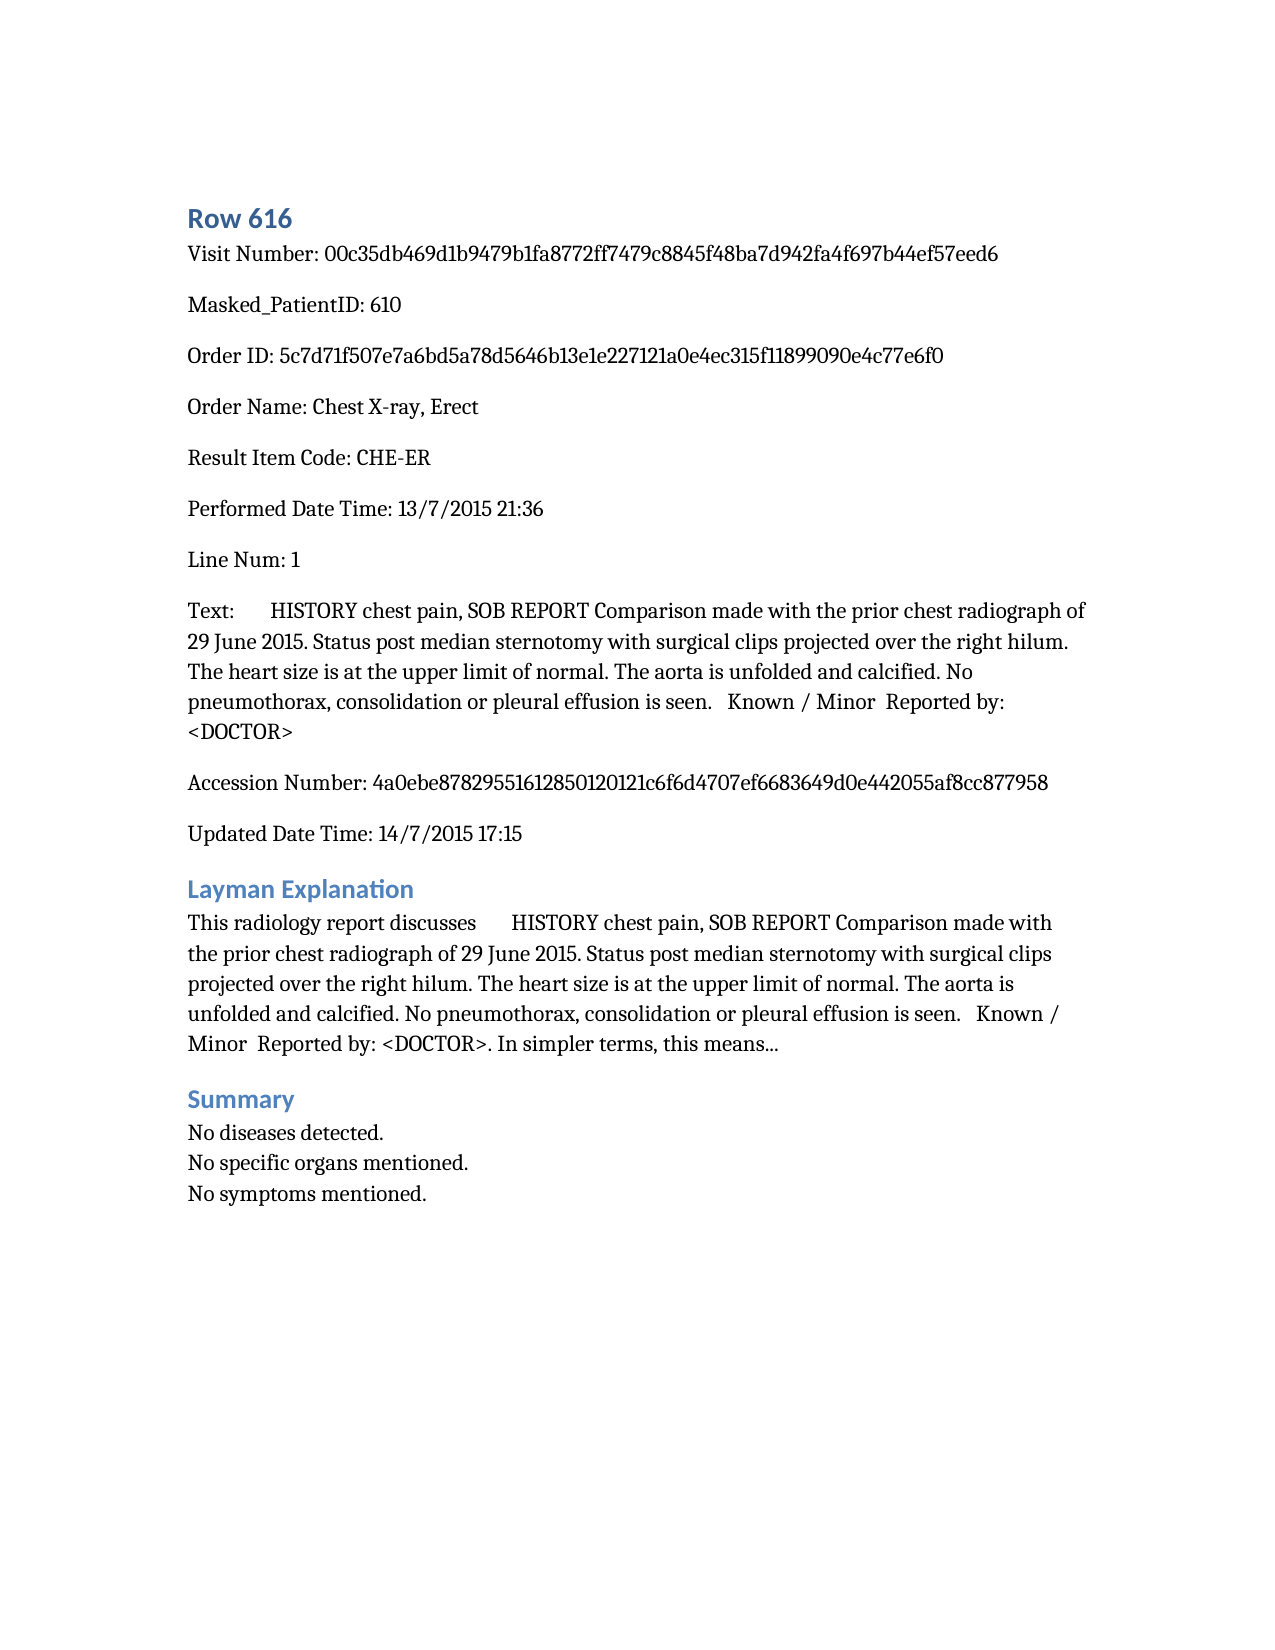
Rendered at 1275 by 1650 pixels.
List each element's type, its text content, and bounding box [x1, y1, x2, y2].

text Line Num: 1 [187, 547, 1087, 573]
text This radiology report discusses HISTORY chest pain, SOB REPORT Comparison made with the prior chest radiograph of 29 June 2015. Status post median sternotomy with surgical clips projected over the right hilum. The heart size is at the upper limit of normal. The aorta is unfolded and calcified. No pneumothorax, consolidation or pleural effusion is seen. Known / Minor Reported by: <DOCTOR>. In simpler terms, this means... [187, 910, 1087, 1057]
text Accession Number: 4a0ebe87829551612850120121c6f6d4707ef6683649d0e442055af8cc877958 [187, 770, 1087, 796]
text Order Name: Chest X-ray, Erect [187, 394, 1087, 420]
text Result Item Code: CHE-ER [187, 445, 1087, 471]
text Visit Number: 00c35db469d1b9479b1fa8772ff7479c8845f48ba7d942fa4f697b44ef57eed6 [187, 241, 1087, 267]
text Text: HISTORY chest pain, SOB REPORT Comparison made with the prior chest radiograph of 29 June 2015. Status post median sternotomy with surgical clips projected over the right hilum. The heart size is at the upper limit of normal. The aorta is unfolded and calcified. No pneumothorax, consolidation or pleural effusion is seen. Known / Minor Reported by: <DOCTOR> [187, 598, 1087, 745]
text Performed Date Time: 13/7/2015 21:36 [187, 496, 1087, 522]
text Order ID: 5c7d71f507e7a6bd5a78d5646b13e1e227121a0e4ec315f11899090e4c77e6f0 [187, 343, 1087, 369]
subtitle Row 616 [187, 200, 1087, 236]
subtitle Layman Explanation [187, 872, 1087, 905]
text No diseases detected. No specific organs mentioned. No symptoms mentioned. [187, 1120, 1087, 1207]
text Updated Date Time: 14/7/2015 17:15 [187, 821, 1087, 847]
subtitle Summary [187, 1082, 1087, 1115]
text Masked_PatientID: 610 [187, 292, 1087, 318]
